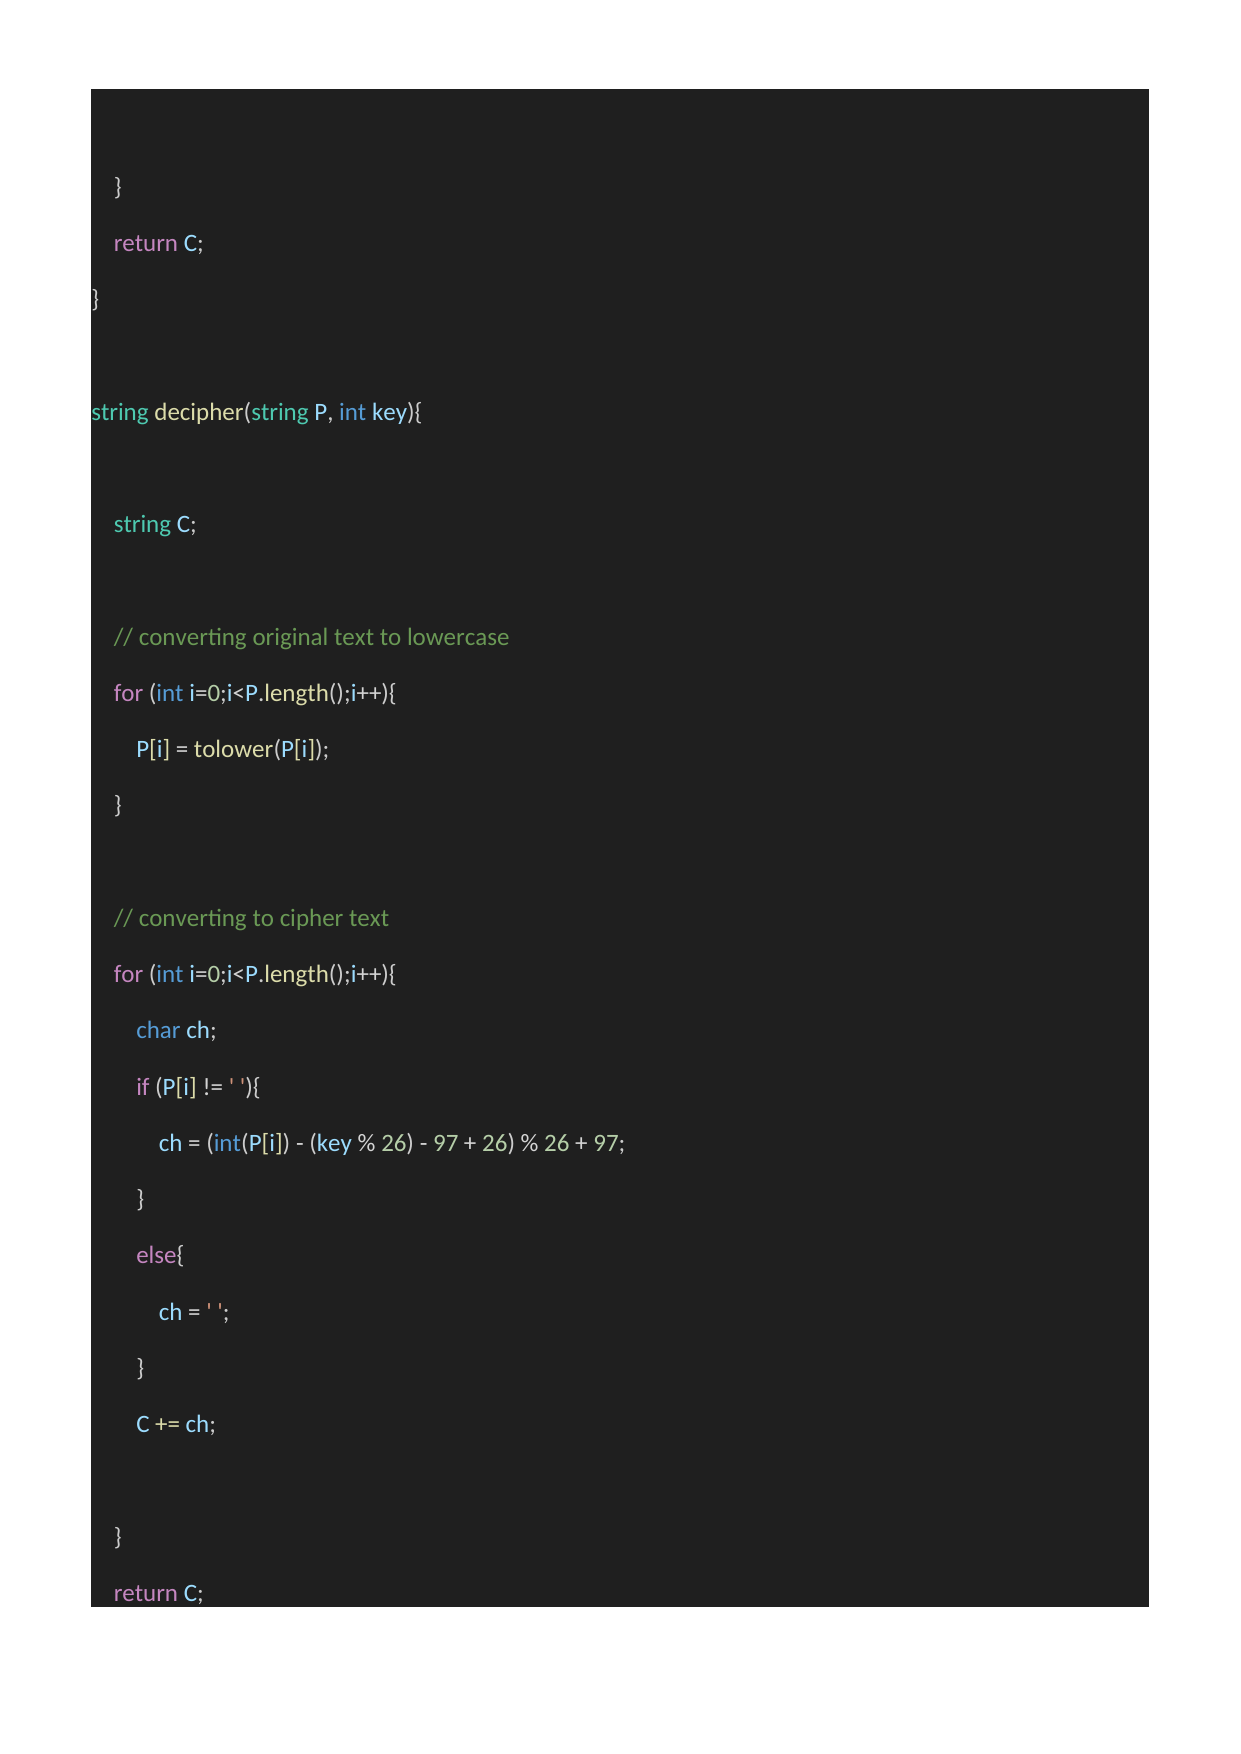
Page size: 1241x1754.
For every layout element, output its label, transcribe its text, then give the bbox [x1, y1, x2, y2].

text ch = ' '; [91, 1270, 1149, 1326]
text string decipher(string P, int key){ [91, 370, 1149, 426]
text if (P[i] != ' '){ [91, 1045, 1149, 1101]
text char ch; [91, 989, 1149, 1045]
text ch = (int(P[i]) - (key % 26) - 97 + 26) % 26 + 97; [91, 1101, 1149, 1157]
text // converting original text to lowercase [91, 595, 1149, 651]
text for (int i=0;i<P.length();i++){ [91, 932, 1149, 989]
text } [91, 764, 1149, 820]
text } [91, 1326, 1149, 1382]
text } [91, 145, 1149, 201]
text } [91, 1495, 1149, 1551]
text // converting to cipher text [91, 876, 1149, 932]
text else{ [91, 1214, 1149, 1270]
text for (int i=0;i<P.length();i++){ [91, 651, 1149, 707]
text return C; [91, 1551, 1149, 1607]
text } [91, 257, 1149, 314]
text return C; [91, 201, 1149, 257]
text P[i] = tolower(P[i]); [91, 707, 1149, 764]
text } [91, 1157, 1149, 1214]
text C += ch; [91, 1382, 1149, 1439]
text string C; [91, 482, 1149, 539]
